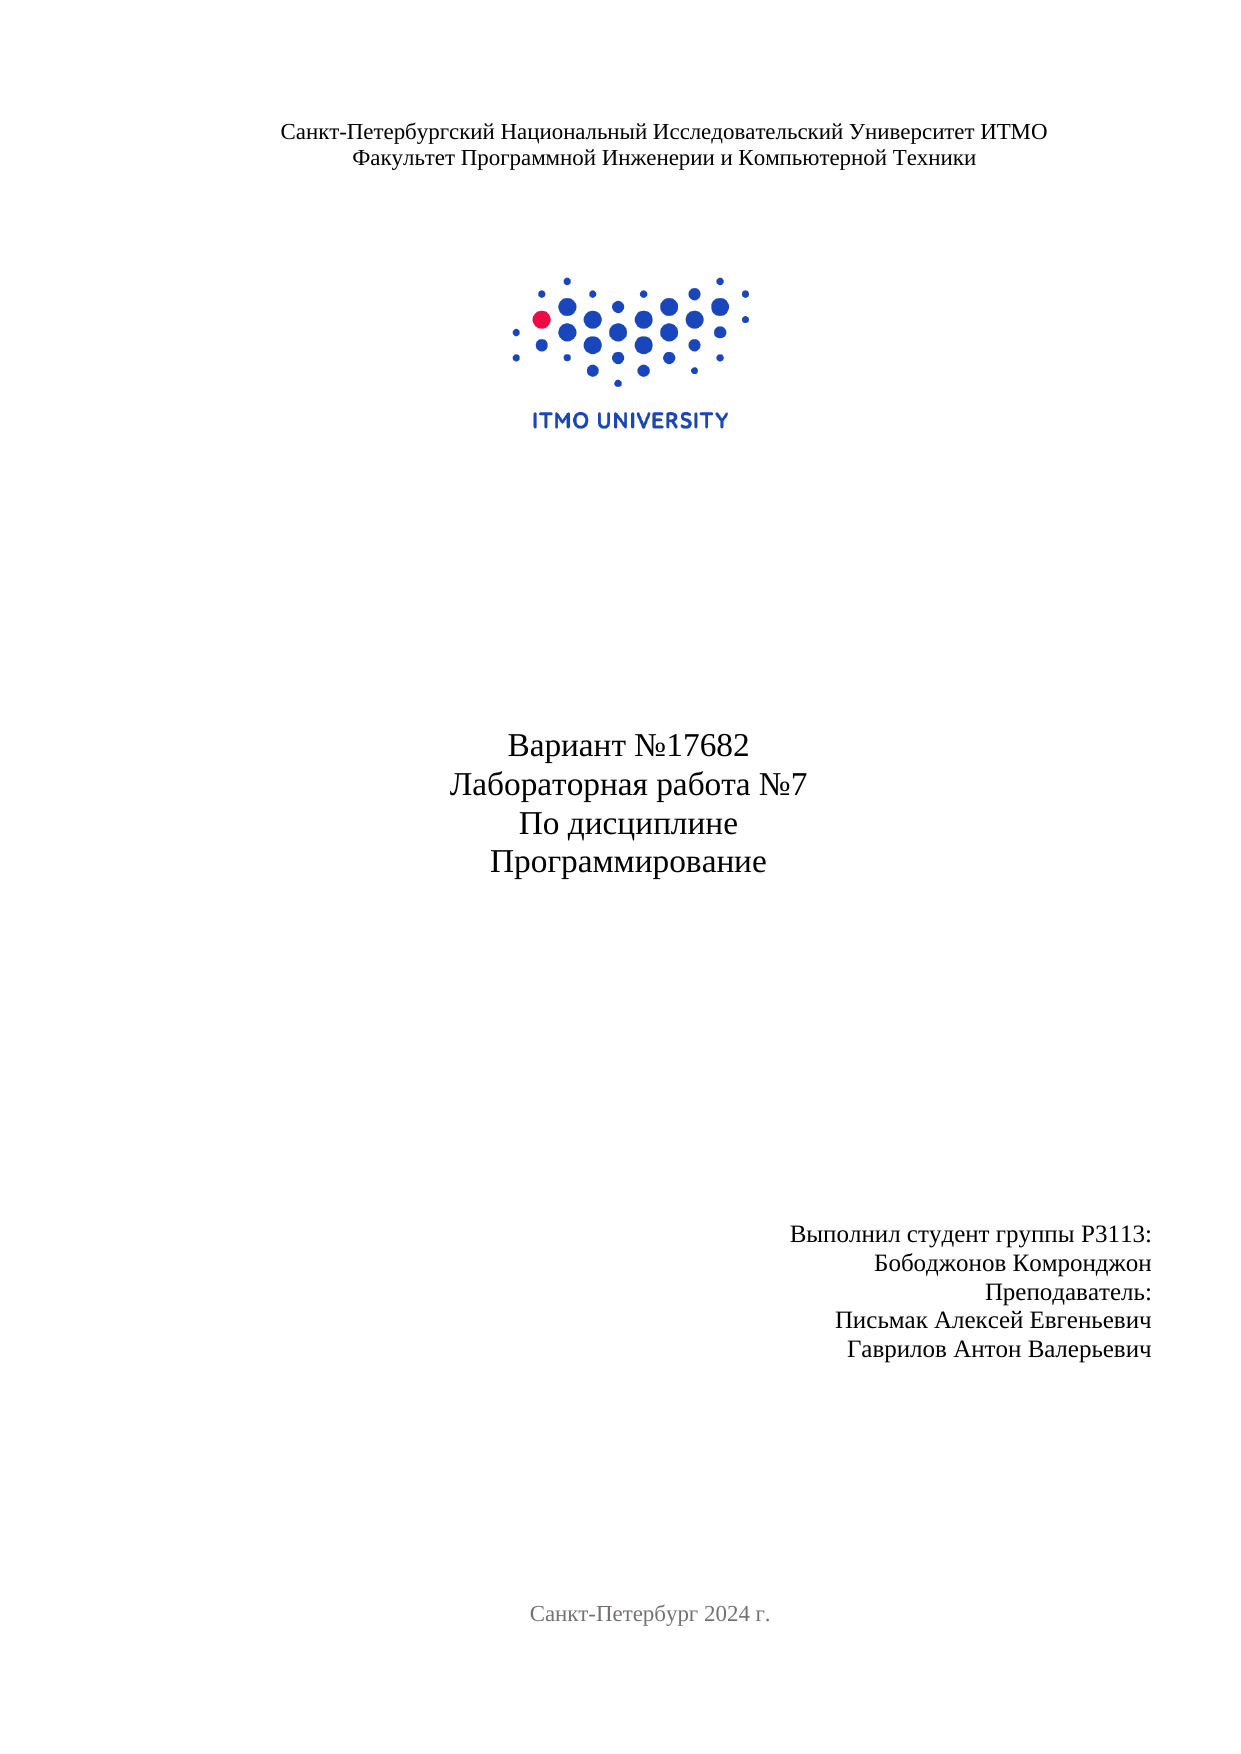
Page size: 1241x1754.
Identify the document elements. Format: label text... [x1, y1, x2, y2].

text Выполнил студент группы P3113: [177, 1219, 1152, 1248]
text Преподаватель: [177, 1277, 1152, 1306]
title Программирование [255, 842, 1001, 880]
picture [473, 238, 788, 468]
text Санкт-Петербургский Национальный Исследовательский Университет ИТМО [177, 118, 1152, 144]
title Вариант №17682 [255, 726, 1001, 764]
title Лабораторная работа №7 [255, 764, 1001, 803]
text Гаврилов Антон Валерьевич [177, 1334, 1152, 1363]
text Факультет Программной Инженерии и Компьютерной Техники [177, 144, 1152, 171]
text Письмак Алексей Евгеньевич [177, 1306, 1152, 1334]
text Бободжонов Комронджон [177, 1248, 1152, 1277]
text Санкт-Петербург 2024 г. [177, 1600, 1152, 1627]
title По дисциплине [255, 803, 1001, 841]
